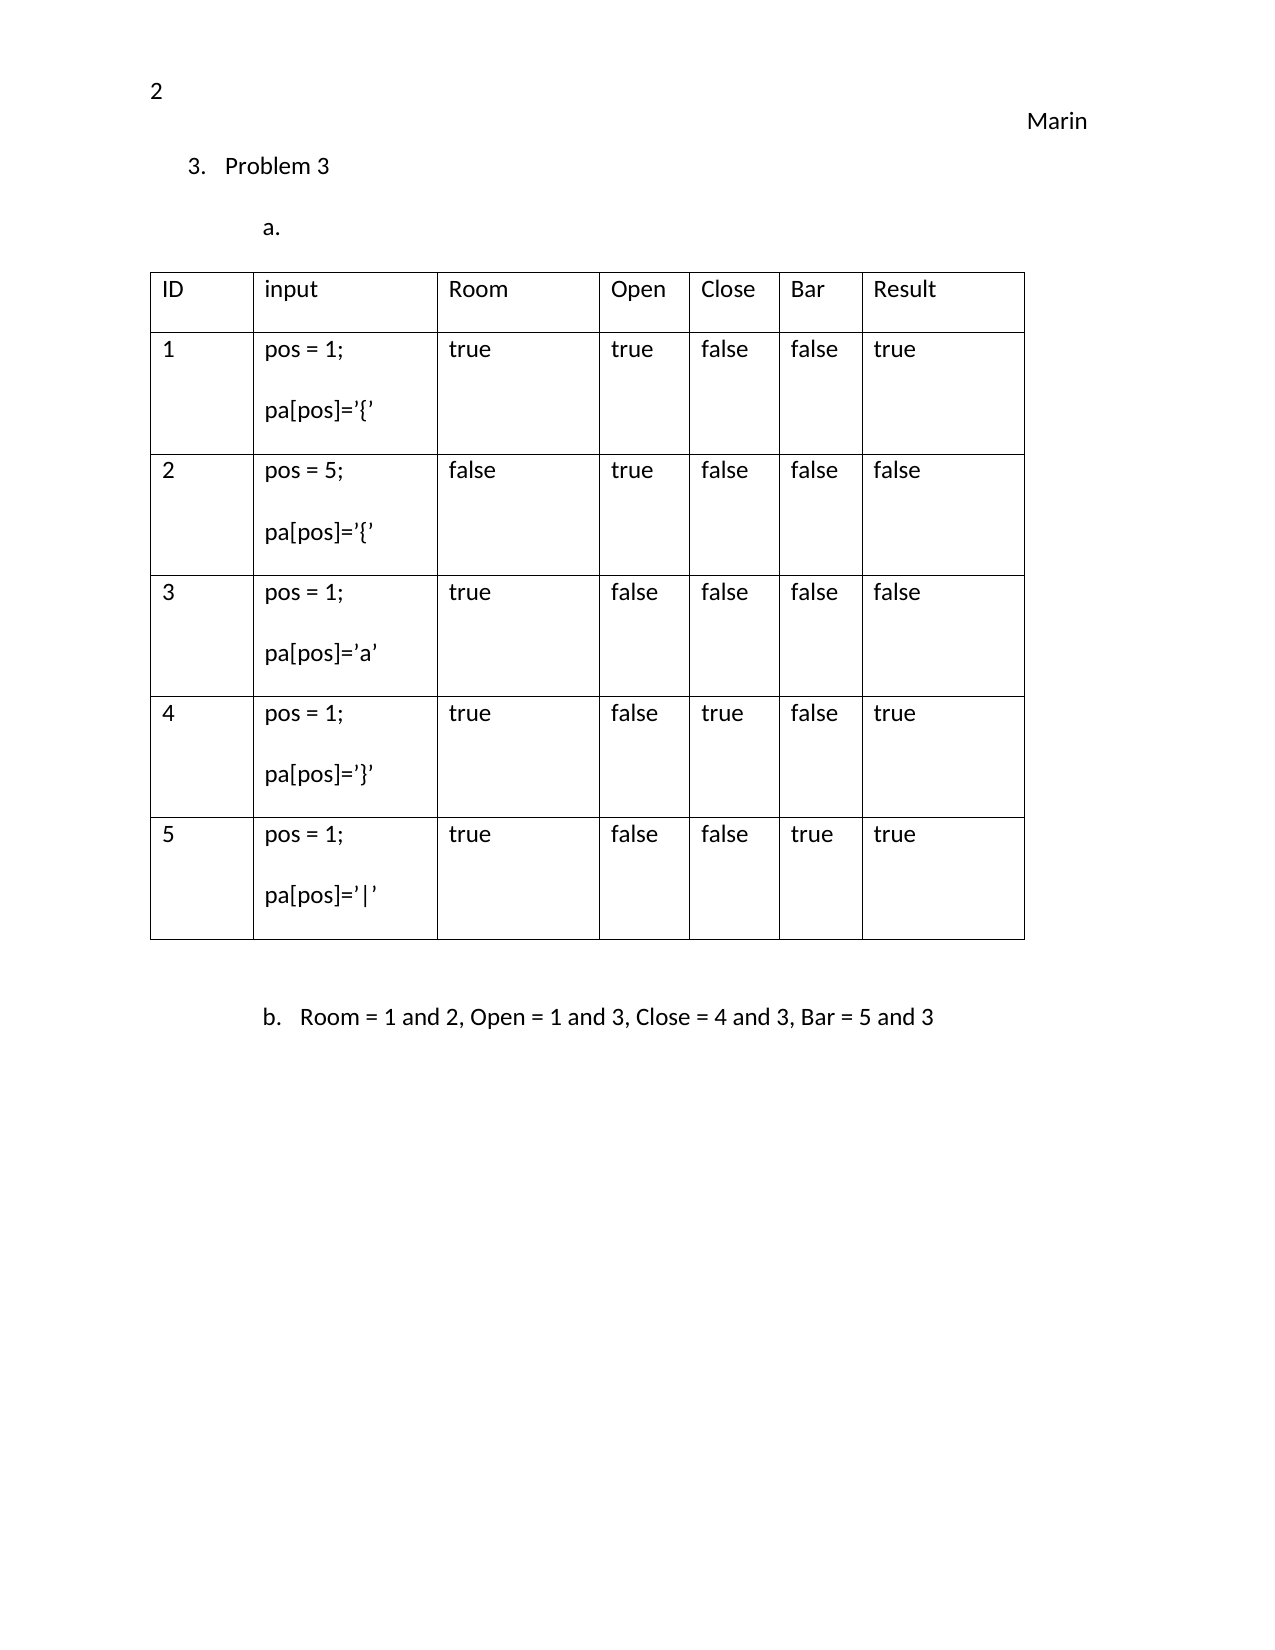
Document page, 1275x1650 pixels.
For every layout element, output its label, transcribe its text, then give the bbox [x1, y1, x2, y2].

table_cell false [780, 576, 862, 696]
list Room = 1 and 2, Open = 1 and 3, Close = 4 and 3, Bar = 5 and 3 [262, 1001, 1125, 1031]
table_cell false [690, 455, 779, 575]
table_header Bar [780, 273, 862, 332]
table_header Open [600, 273, 689, 332]
table_cell false [690, 576, 779, 696]
table_header Result [863, 273, 1024, 332]
table_cell false [863, 576, 1024, 696]
table_cell 3 [151, 576, 253, 696]
table_cell pos = 1; pa[pos]=’{’ [254, 333, 437, 453]
table_cell false [780, 455, 862, 575]
table_header Room [438, 273, 599, 332]
table_header ID [151, 273, 253, 332]
table_cell true [863, 697, 1024, 817]
table_cell true [863, 333, 1024, 453]
table_cell pos = 1; pa[pos]=’|’ [254, 818, 437, 938]
table_cell false [690, 818, 779, 938]
table_cell false [690, 333, 779, 453]
table_cell false [863, 455, 1024, 575]
table_cell false [780, 333, 862, 453]
table_cell true [600, 455, 689, 575]
table_cell true [438, 818, 599, 938]
table_header input [254, 273, 437, 332]
table_cell true [438, 576, 599, 696]
table_cell true [780, 818, 862, 938]
table_cell true [863, 818, 1024, 938]
table_cell 5 [151, 818, 253, 938]
table_cell pos = 1; pa[pos]=’a’ [254, 576, 437, 696]
table_cell false [438, 455, 599, 575]
table_cell pos = 5; pa[pos]=’{’ [254, 455, 437, 575]
table_cell true [600, 333, 689, 453]
table_cell false [600, 697, 689, 817]
table_cell 1 [151, 333, 253, 453]
table_cell true [438, 697, 599, 817]
list Problem 3 [187, 150, 1125, 181]
table_cell 2 [151, 455, 253, 575]
table_cell true [690, 697, 779, 817]
table_cell false [780, 697, 862, 817]
table_header Close [690, 273, 779, 332]
table_cell 4 [151, 697, 253, 817]
table_cell false [600, 818, 689, 938]
table_cell false [600, 576, 689, 696]
table_cell true [438, 333, 599, 453]
table_cell pos = 1; pa[pos]=’}’ [254, 697, 437, 817]
